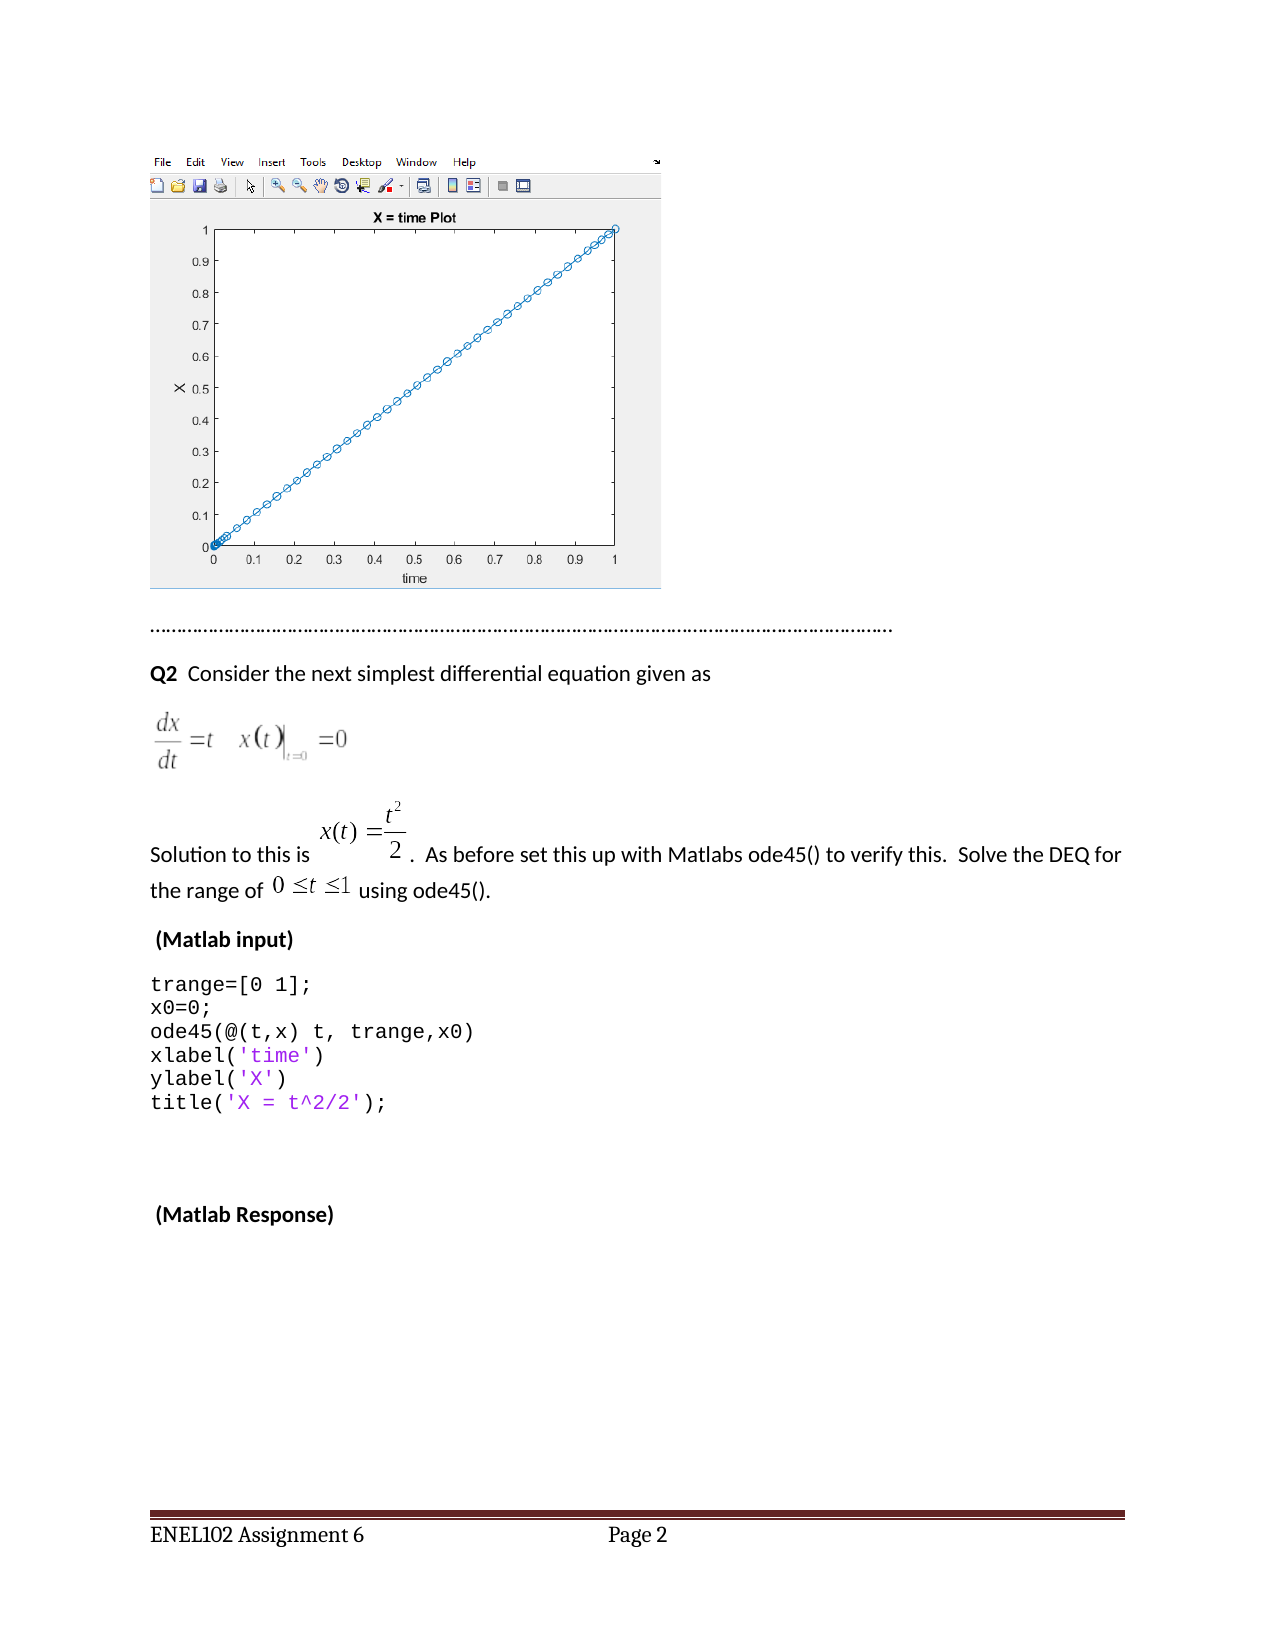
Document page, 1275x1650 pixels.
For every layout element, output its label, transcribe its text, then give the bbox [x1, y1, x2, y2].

text xlabel('time') [150, 1044, 1125, 1068]
text Solution to this is . As before set this up with Matlabs ode45() to verify this. Solve the DEQ for the range of using ode45(). [150, 794, 1125, 904]
text title('X = t^2/2'); [150, 1092, 1125, 1116]
text x0=0; [150, 997, 1125, 1021]
text …………………………………………………………………………………………………………………………… [150, 610, 1125, 638]
text (Matlab Response) [150, 1201, 1125, 1228]
text (Matlab input) [150, 925, 1125, 953]
text Q2 Consider the next simplest differential equation given as [150, 659, 1125, 687]
text ode45(@(t,x) t, trange,x0) [150, 1021, 1125, 1044]
picture [150, 150, 662, 589]
text ylabel('X') [150, 1068, 1125, 1092]
text trange=[0 1]; [150, 974, 1125, 997]
